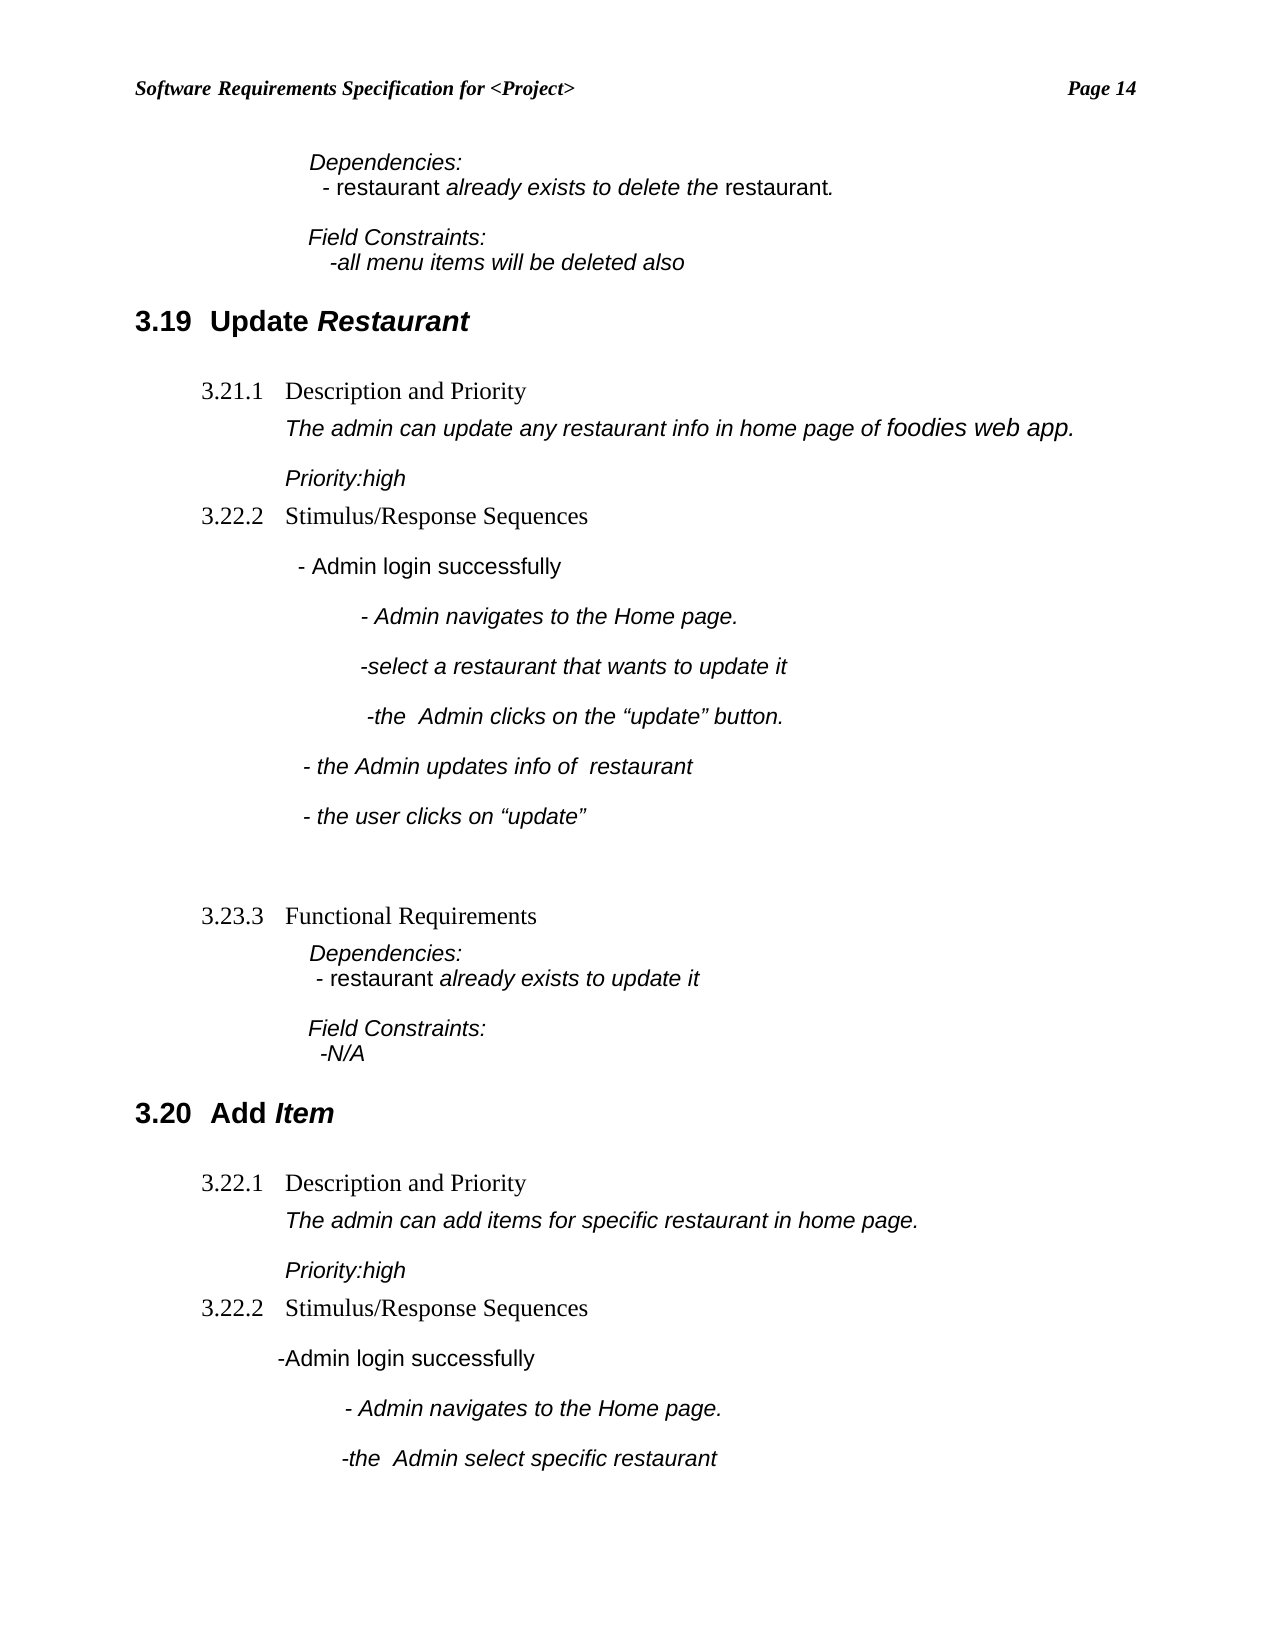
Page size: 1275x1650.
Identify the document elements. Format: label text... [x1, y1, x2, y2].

text -Admin login successfully [201, 1346, 1140, 1371]
text Field Constraints: [276, 1017, 1140, 1042]
text Dependencies: [201, 150, 1140, 175]
text Field Constraints: [276, 225, 1140, 250]
text - restaurant already exists to delete the restaurant. [201, 175, 1140, 200]
text - Admin navigates to the Home page. [201, 1396, 1140, 1421]
text -the Admin clicks on the “update” button. [201, 704, 1140, 729]
text 3.23.3 Functional Requirements [201, 904, 1140, 929]
text - the user clicks on “update” [201, 804, 1140, 829]
text Priority:high [285, 467, 1140, 492]
text - the Admin updates info of restaurant [201, 754, 1140, 779]
text 3.21.1 Description and Priority [201, 379, 1140, 404]
text -the Admin select specific restaurant [201, 1446, 1140, 1471]
text 3.22.2 Stimulus/Response Sequences [201, 1296, 1140, 1321]
text Dependencies: [201, 942, 1140, 967]
subtitle Add Item [135, 1096, 1140, 1129]
text The admin can update any restaurant info in home page of foodies web app. [285, 417, 1140, 442]
text Priority:high [285, 1259, 1140, 1284]
text -all menu items will be deleted also [285, 250, 1140, 275]
text - Admin navigates to the Home page. [201, 604, 1140, 629]
text The admin can add items for specific restaurant in home page. [285, 1209, 1140, 1234]
text - restaurant already exists to update it [201, 967, 1140, 992]
text - Admin login successfully [285, 554, 1140, 579]
text -select a restaurant that wants to update it [201, 654, 1140, 679]
text -N/A [135, 1042, 1140, 1067]
text 3.22.2 Stimulus/Response Sequences [201, 504, 1140, 529]
text 3.22.1 Description and Priority [201, 1171, 1140, 1196]
subtitle Update Restaurant [135, 304, 1140, 338]
